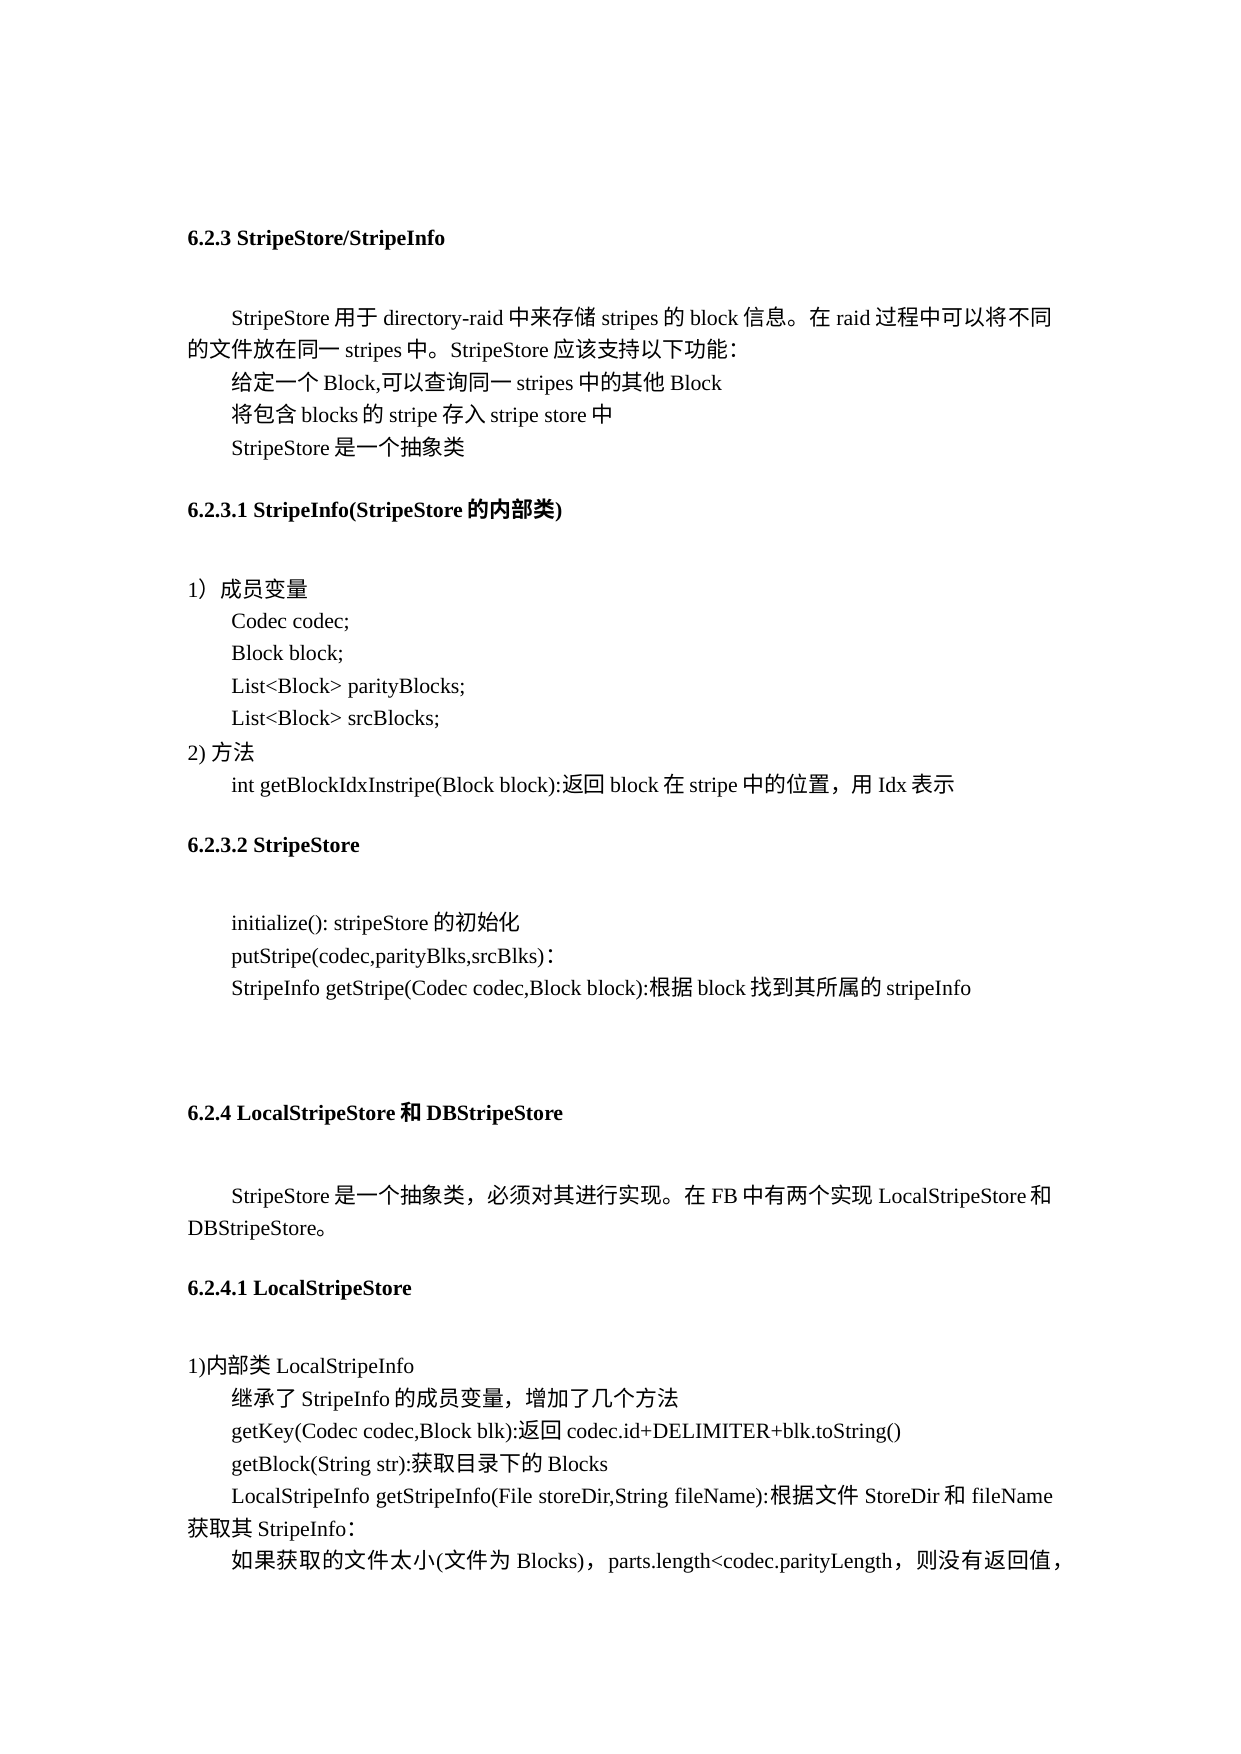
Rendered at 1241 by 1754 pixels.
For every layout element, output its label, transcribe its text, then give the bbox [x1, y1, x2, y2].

text Block block; [187, 637, 1053, 669]
text List<Block> parityBlocks; [187, 669, 1053, 702]
subtitle 6.2.3.2 StripeStore [187, 828, 1053, 861]
subtitle 6.2.4.1 LocalStripeStore [187, 1271, 1053, 1304]
text int getBlockIdxInstripe(Block block):返回block在stripe中的位置，用Idx表示 [187, 767, 1053, 799]
text putStripe(codec,parityBlks,srcBlks)： [187, 937, 1053, 970]
text StripeStore是一个抽象类 [187, 429, 1053, 462]
text getKey(Codec codec,Block blk):返回codec.id+DELIMITER+blk.toString() [187, 1413, 1053, 1446]
text 将包含blocks的stripe存入stripe store中 [187, 397, 1053, 429]
text StripeStore用于directory-raid中来存储stripes的block信息。在raid过程中可以将不同的文件放在同一stripes中。StripeStore应该支持以下功能： [187, 299, 1053, 364]
text 2) 方法 [187, 734, 1053, 767]
text StripeStore是一个抽象类，必须对其进行实现。在FB中有两个实现LocalStripeStore和DBStripeStore。 [187, 1177, 1053, 1242]
text StripeInfo getStripe(Codec codec,Block block):根据block找到其所属的stripeInfo [187, 970, 1053, 1002]
text List<Block> srcBlocks; [187, 702, 1053, 734]
text LocalStripeInfo getStripeInfo(File storeDir,String fileName):根据文件StoreDir和fileName获取其StripeInfo： [187, 1478, 1053, 1543]
subtitle 6.2.4 LocalStripeStore和DBStripeStore [187, 1094, 1053, 1127]
text initialize(): stripeStore的初始化 [187, 905, 1053, 937]
text 1）成员变量 [187, 572, 1053, 604]
text getBlock(String str):获取目录下的Blocks [187, 1446, 1053, 1478]
text Codec codec; [187, 604, 1053, 637]
text 给定一个Block,可以查询同一stripes中的其他Block [187, 364, 1053, 397]
subtitle 6.2.3 StripeStore/StripeInfo [187, 222, 1053, 254]
text 继承了StripeInfo的成员变量，增加了几个方法 [187, 1381, 1053, 1413]
text 1)内部类LocalStripeInfo [187, 1348, 1053, 1381]
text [187, 1543, 1053, 1576]
subtitle 6.2.3.1 StripeInfo(StripeStore的内部类) [187, 491, 1053, 524]
